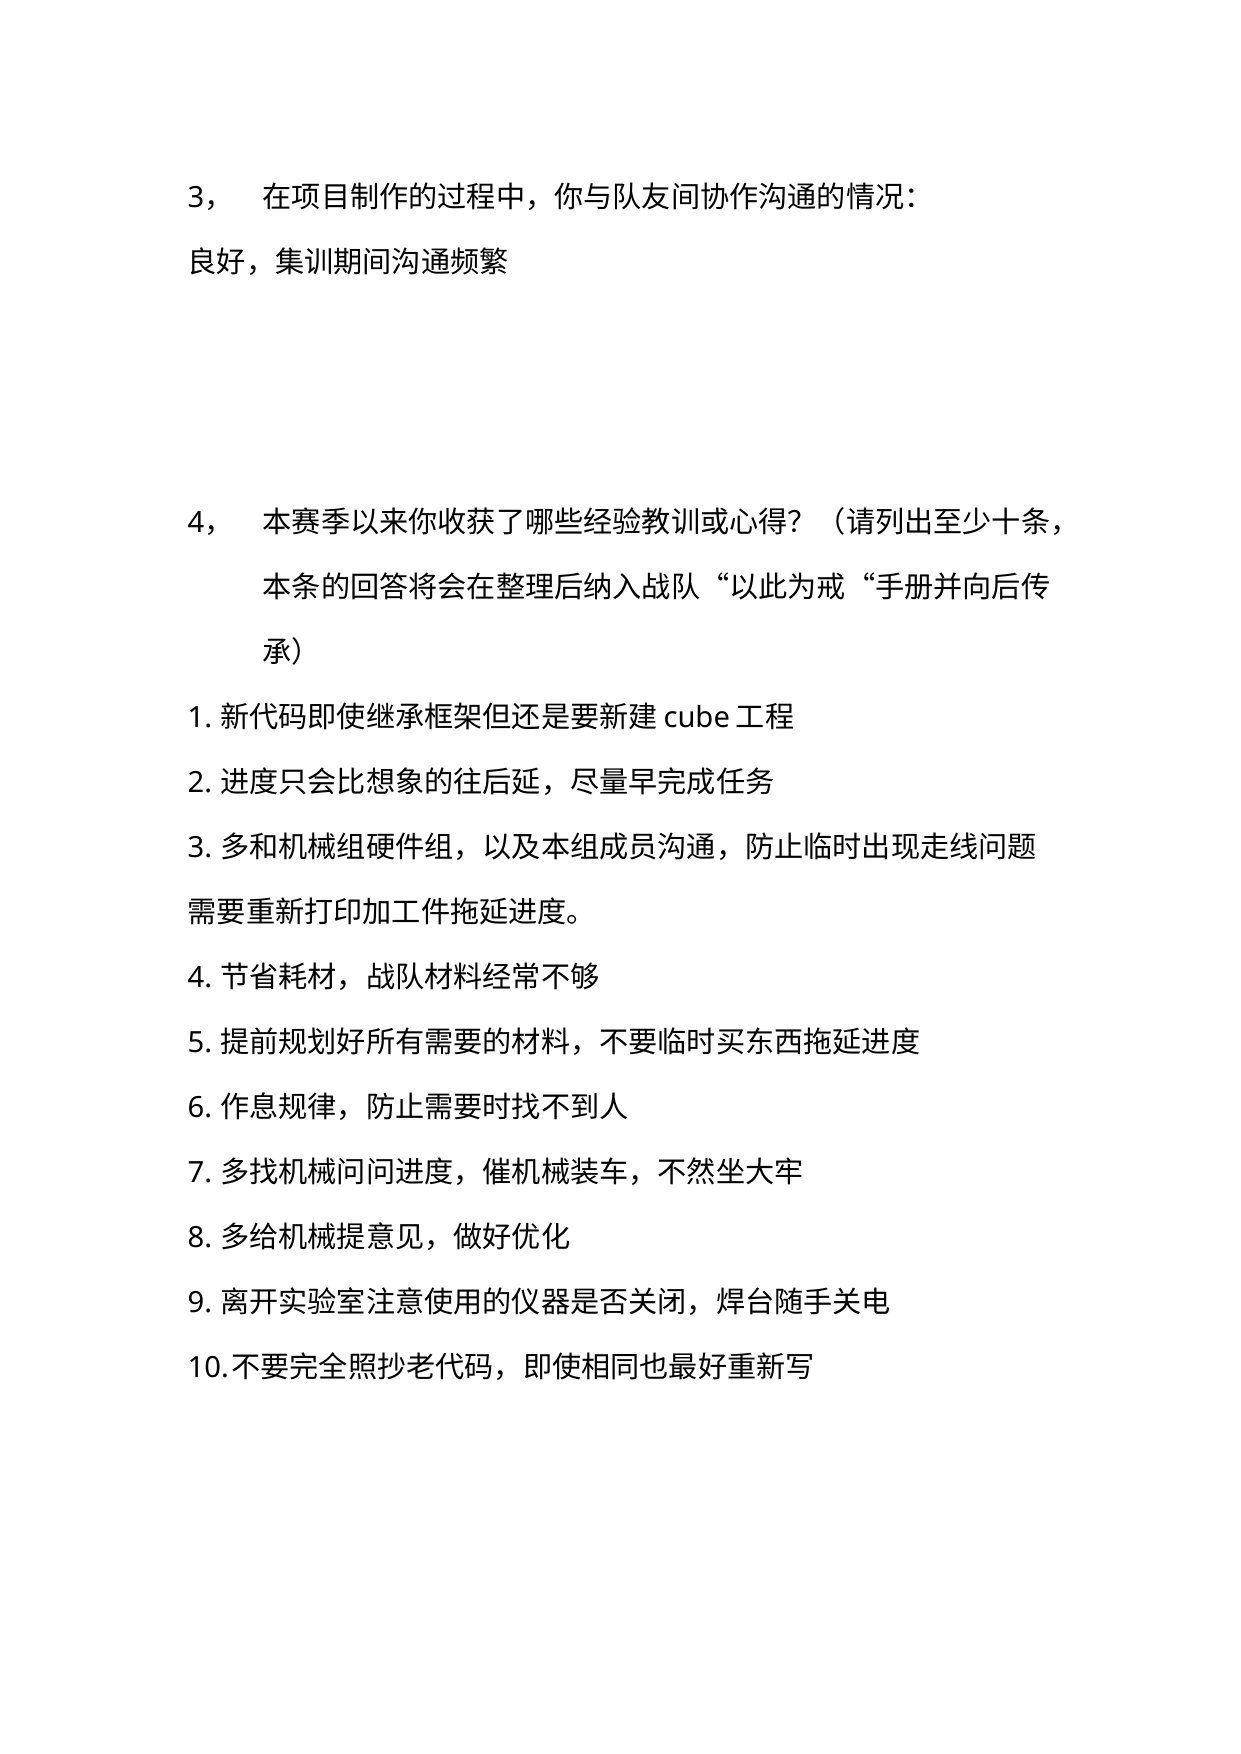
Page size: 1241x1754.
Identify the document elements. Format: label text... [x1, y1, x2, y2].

list 本赛季以来你收获了哪些经验教训或心得？（请列出至少十条，本条的回答将会在整理后纳入战队“以此为戒“手册并向后传承） [187, 487, 1053, 682]
list 作息规律，防止需要时找不到人 [187, 1072, 1053, 1137]
list 新代码即使继承框架但还是要新建cube工程 [187, 682, 1053, 747]
list 节省耗材，战队材料经常不够 [187, 942, 1053, 1007]
list 在项目制作的过程中，你与队友间协作沟通的情况： [187, 162, 1053, 227]
list 多给机械提意见，做好优化 [187, 1202, 1053, 1267]
list 多和机械组硬件组，以及本组成员沟通，防止临时出现走线问题需要重新打印加工件拖延进度。 [187, 812, 1053, 942]
list 多找机械问问进度，催机械装车，不然坐大牢 [187, 1137, 1053, 1202]
list 不要完全照抄老代码，即使相同也最好重新写 [187, 1332, 1053, 1397]
text 良好，集训期间沟通频繁 [187, 227, 1053, 292]
list 进度只会比想象的往后延，尽量早完成任务 [187, 747, 1053, 812]
list 离开实验室注意使用的仪器是否关闭，焊台随手关电 [187, 1267, 1053, 1332]
list 提前规划好所有需要的材料，不要临时买东西拖延进度 [187, 1007, 1053, 1072]
